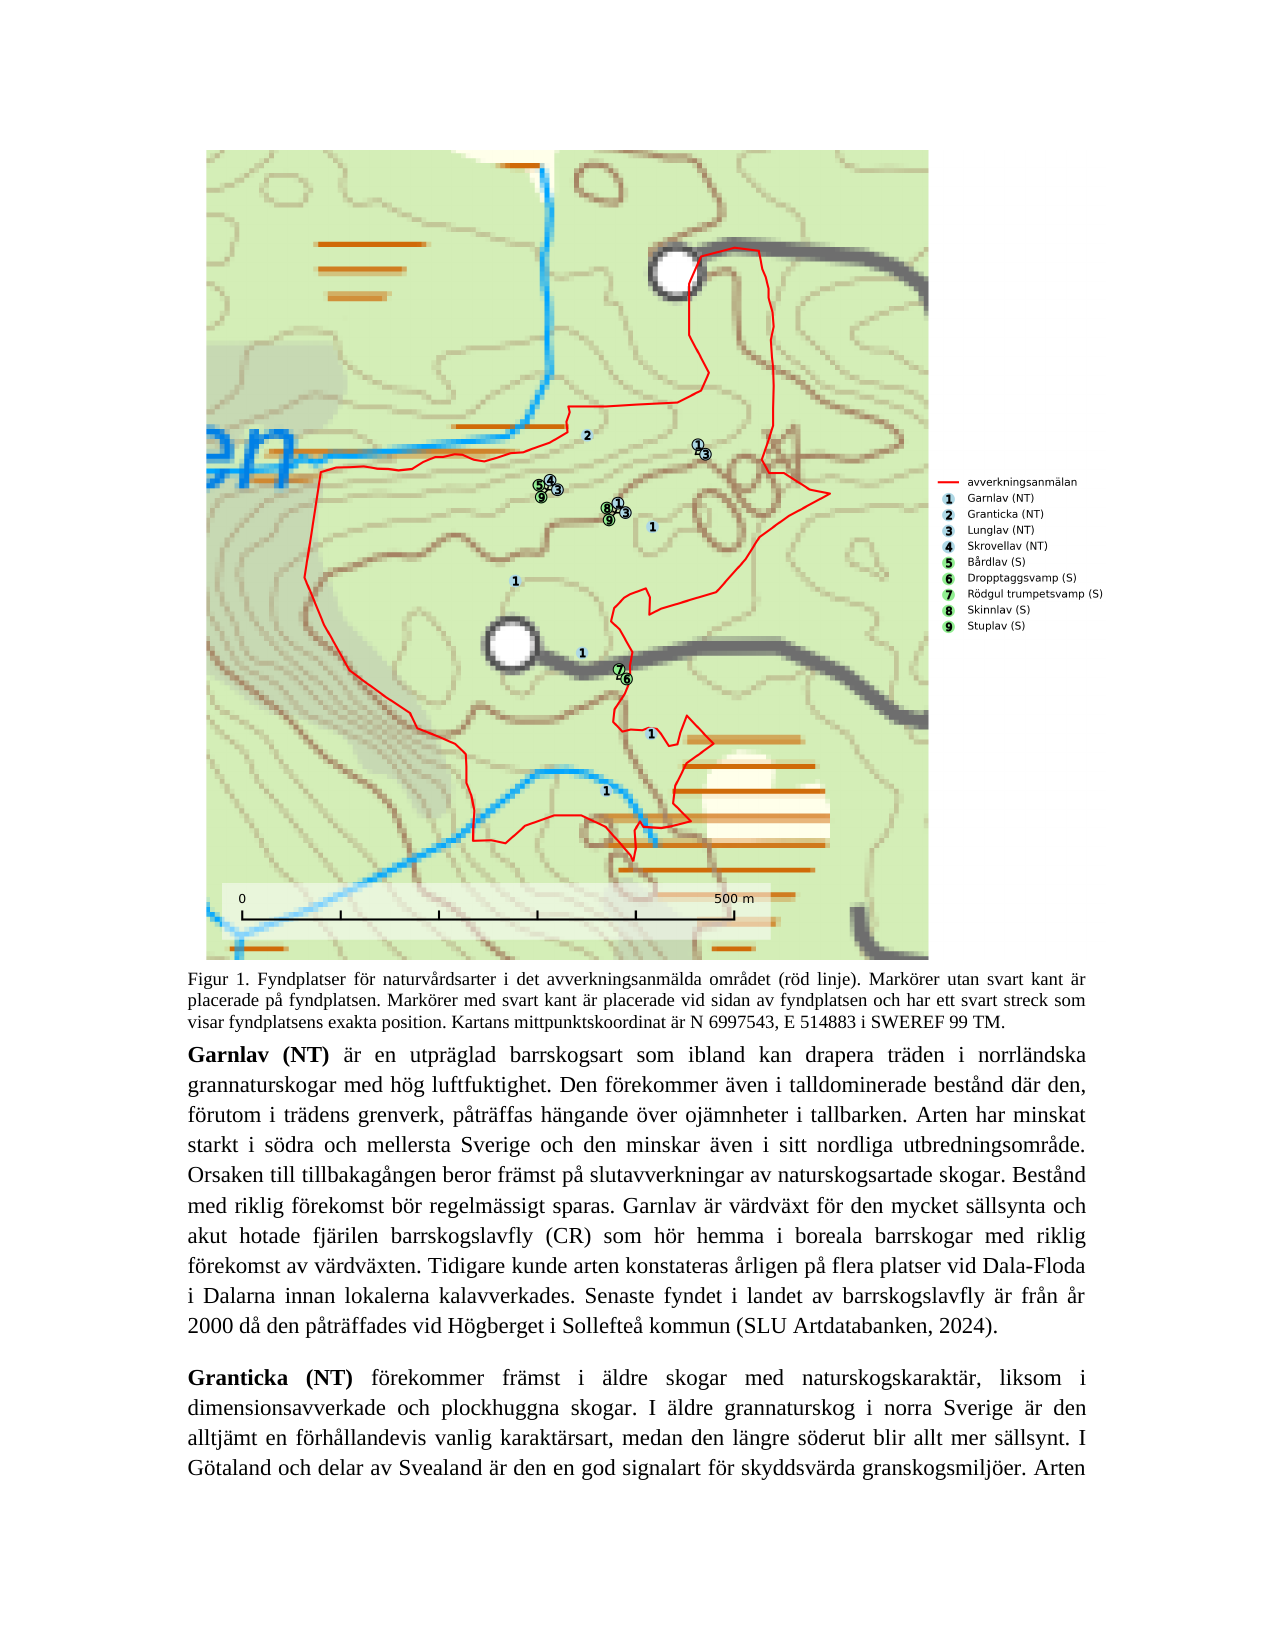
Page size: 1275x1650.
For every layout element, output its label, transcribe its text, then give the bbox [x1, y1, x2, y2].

text Figur 1. Fyndplatser för naturvårdsarter i det avverkningsanmälda området (röd linje). Markörer utan svart kant är placerade på fyndplatsen. Markörer med svart kant är placerade vid sidan av fyndplatsen och har ett svart streck som visar fyndplatsens exakta position. Kartans mittpunktskoordinat är N 6997543, E 514883 i SWEREF 99 TM. [187, 968, 1087, 1032]
picture [206, 150, 1107, 960]
text Garnlav (NT) är en utpräglad barrskogsart som ibland kan drapera träden i norrländska grannaturskogar med hög luftfuktighet. Den förekommer även i talldominerade bestånd där den, förutom i trädens grenverk, påträffas hängande över ojämnheter i tallbarken. Arten har minskat starkt i södra och mellersta Sverige och den minskar även i sitt nordliga utbredningsområde. Orsaken till tillbakagången beror främst på slutavverkningar av naturskogsartade skogar. Bestånd med riklig förekomst bör regelmässigt sparas. Garnlav är värdväxt för den mycket sällsynta och akut hotade fjärilen barrskogslavfly (CR) som hör hemma i boreala barrskogar med riklig förekomst av värdväxten. Tidigare kunde arten konstateras årligen på flera platser vid Dala-Floda i Dalarna innan lokalerna kalavverkades. Senaste fyndet i landet av barrskogslavfly är från år 2000 då den påträffades vid Högberget i Sollefteå kommun (SLU Artdatabanken, 2024). [187, 1041, 1087, 1339]
